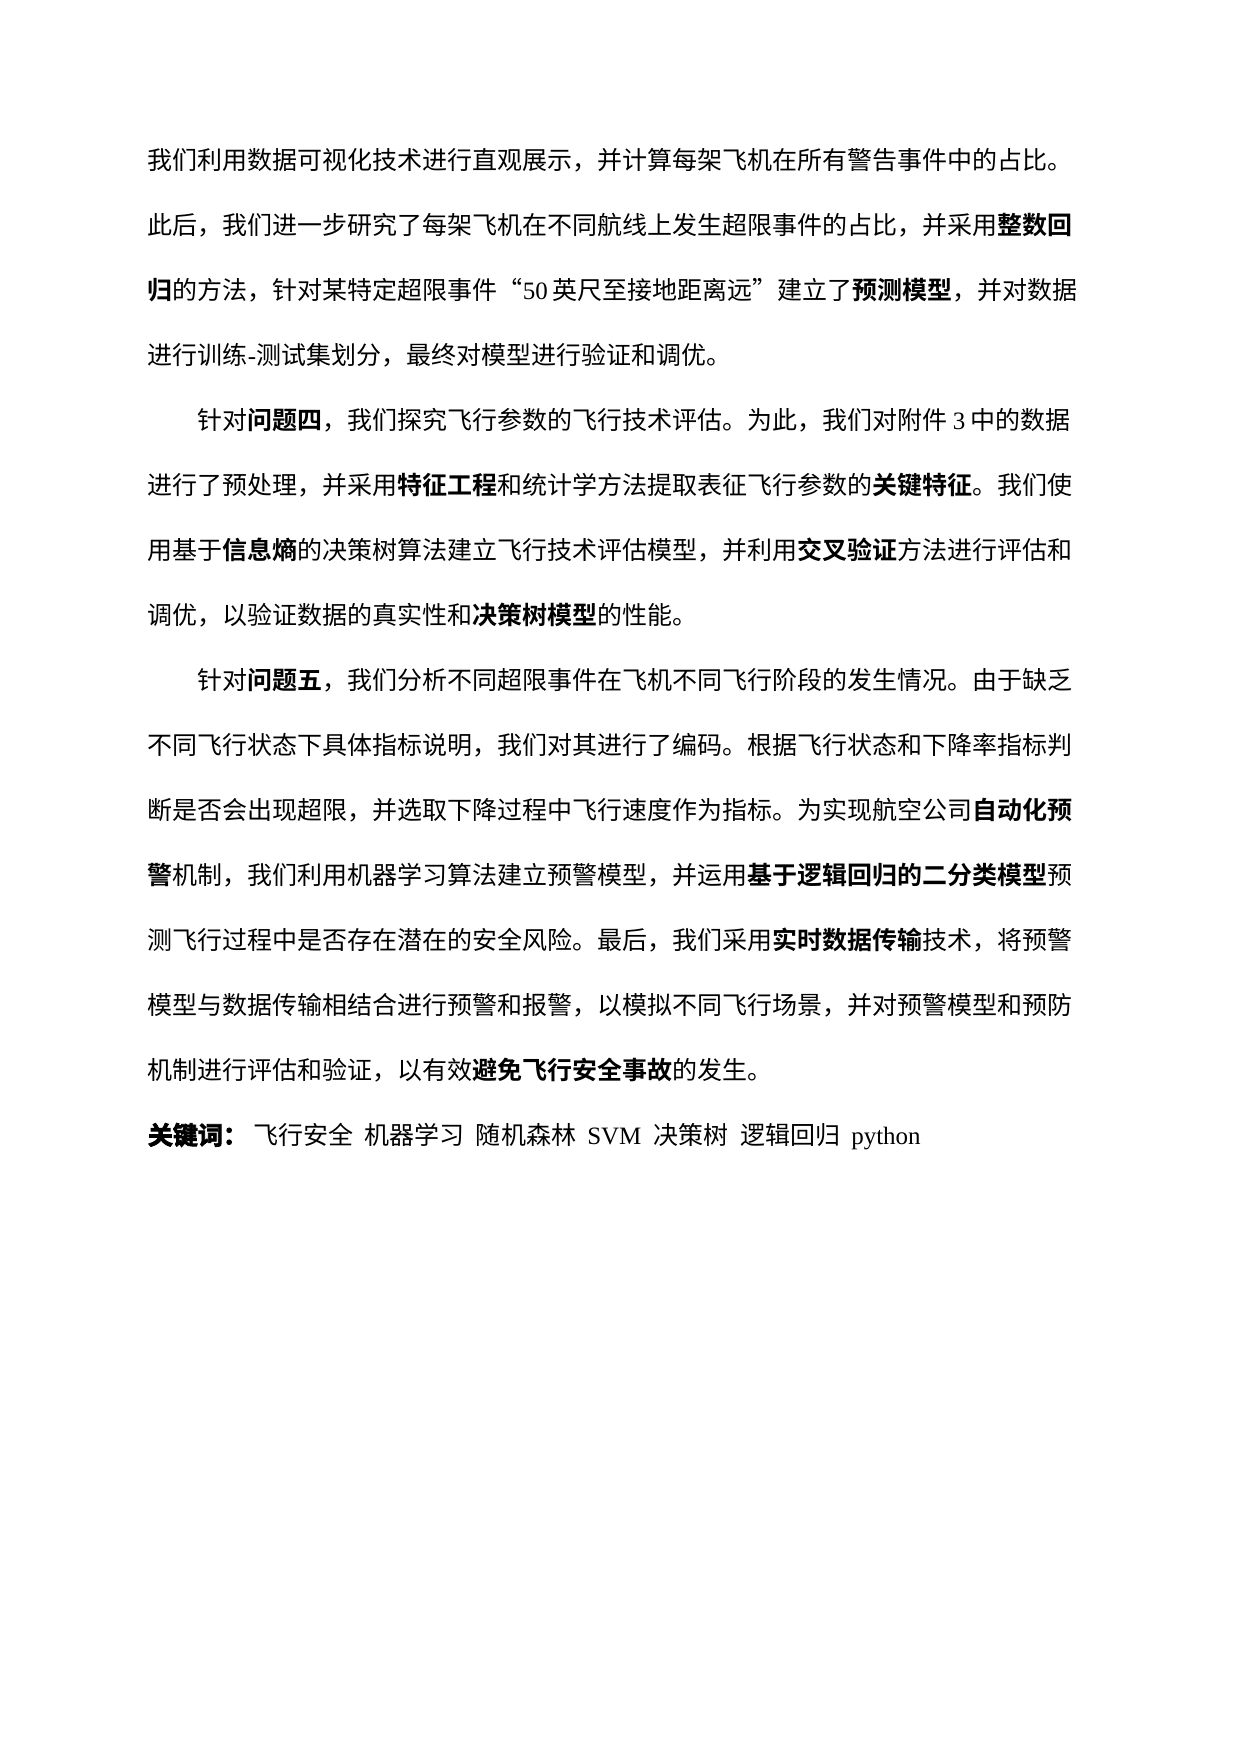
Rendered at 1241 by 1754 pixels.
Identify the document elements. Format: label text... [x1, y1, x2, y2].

text 针对问题五，我们分析不同超限事件在飞机不同飞行阶段的发生情况。由于缺乏不同飞行状态下具体指标说明，我们对其进行了编码。根据飞行状态和下降率指标判断是否会出现超限，并选取下降过程中飞行速度作为指标。为实现航空公司自动化预警机制，我们利用机器学习算法建立预警模型，并运用基于逻辑回归的二分类模型预测飞行过程中是否存在潜在的安全风险。最后，我们采用实时数据传输技术，将预警模型与数据传输相结合进行预警和报警，以模拟不同飞行场景，并对预警模型和预防机制进行评估和验证，以有效避免飞行安全事故的发生。 [148, 646, 1092, 1101]
text 针对问题四，我们探究飞行参数的飞行技术评估。为此，我们对附件3中的数据进行了预处理，并采用特征工程和统计学方法提取表征飞行参数的关键特征。我们使用基于信息熵的决策树算法建立飞行技术评估模型，并利用交叉验证方法进行评估和调优，以验证数据的真实性和决策树模型的性能。 [148, 386, 1092, 646]
text 关键词： 飞行安全 机器学习 随机森林 SVM 决策树 逻辑回归 python [148, 1101, 1092, 1166]
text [148, 126, 1092, 386]
